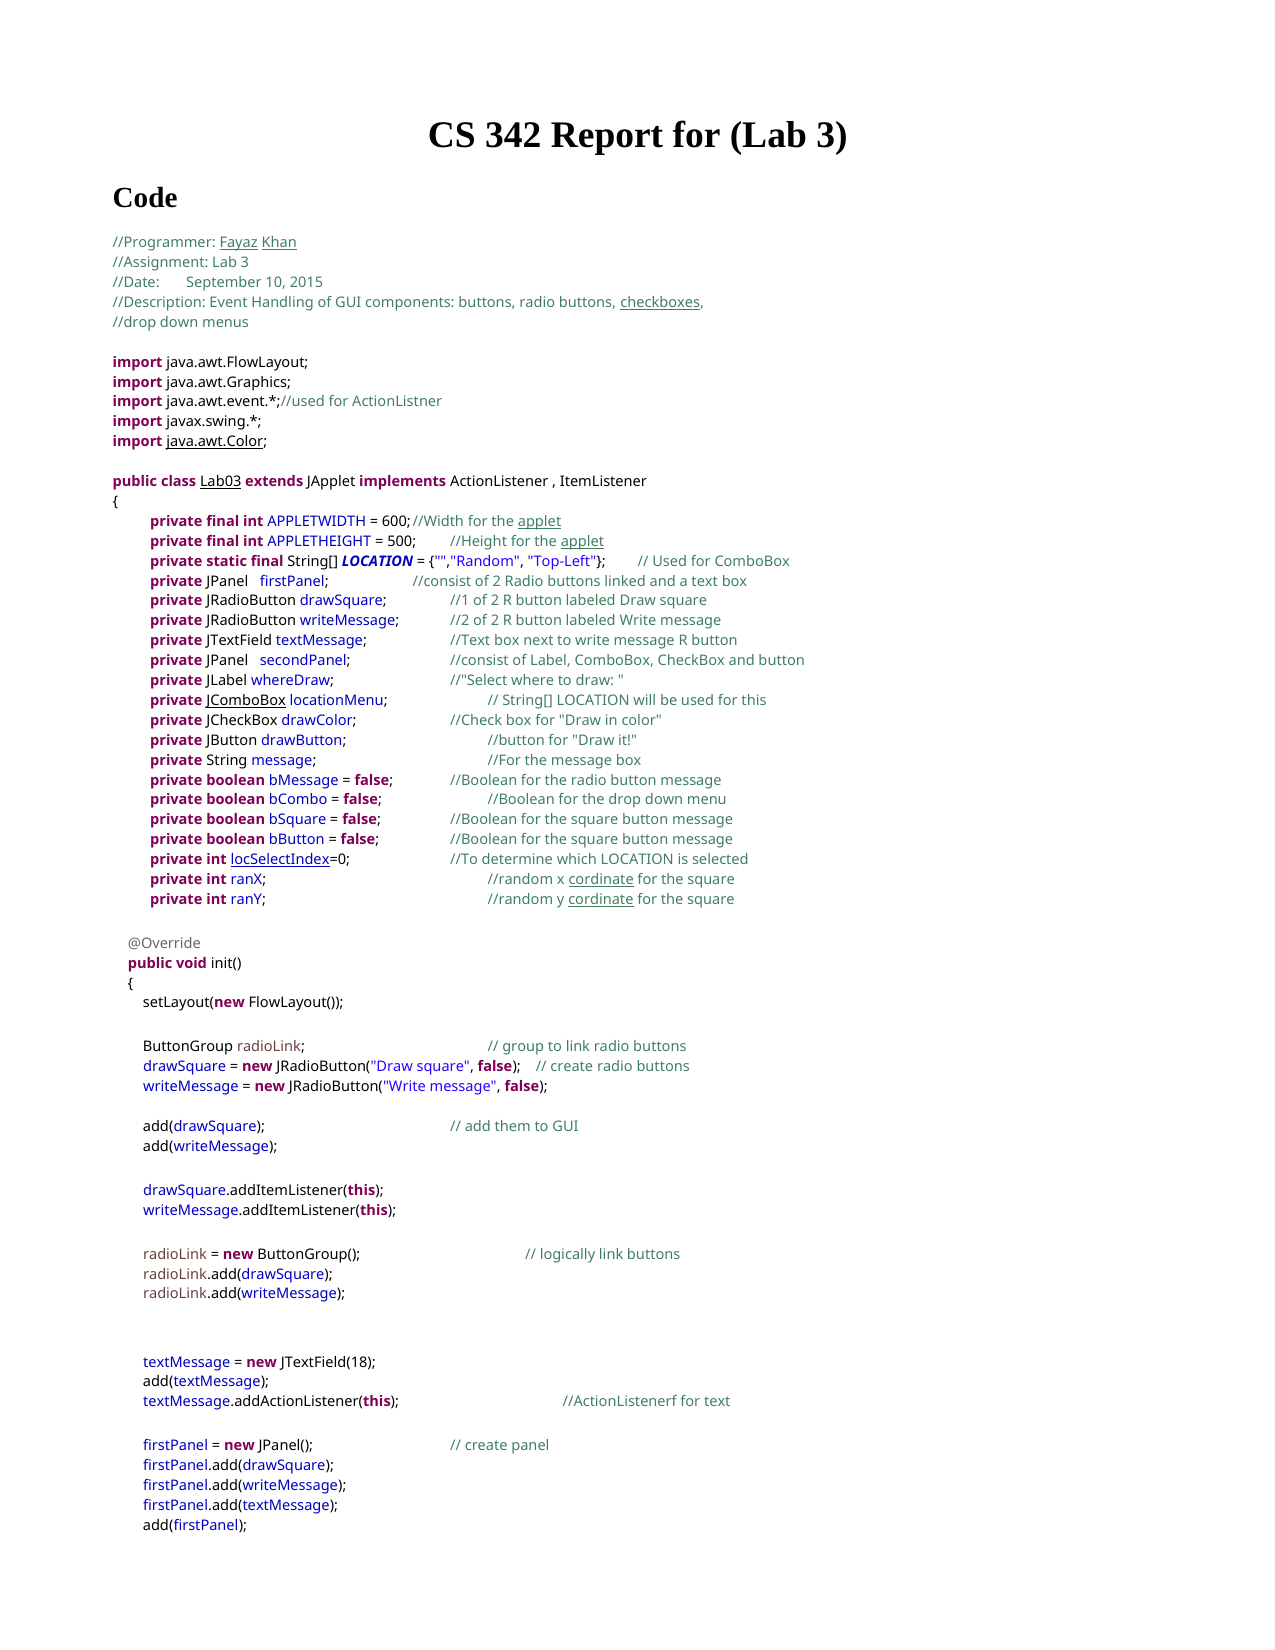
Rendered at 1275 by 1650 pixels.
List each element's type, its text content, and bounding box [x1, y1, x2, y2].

text import javax.swing.*; [112, 411, 1162, 431]
text drawSquare.addItemListener(this); [112, 1180, 1162, 1199]
text drawSquare = new JRadioButton("Draw square", false); // create radio buttons [112, 1056, 1162, 1076]
text firstPanel.add(textMessage); [112, 1495, 1162, 1515]
text private static final String[] LOCATION = {"","Random", "Top-Left"}; // Used for ComboBox [112, 550, 1162, 570]
text import java.awt.Color; [112, 431, 1162, 451]
text add(writeMessage); [112, 1136, 1162, 1156]
text import java.awt.event.*;//used for ActionListner [112, 391, 1162, 411]
text radioLink = new ButtonGroup(); // logically link buttons [112, 1243, 1162, 1263]
text private JRadioButton drawSquare; //1 of 2 R button labeled Draw square [112, 590, 1162, 610]
text private boolean bButton = false; //Boolean for the square button message [112, 829, 1162, 849]
text textMessage.addActionListener(this); //ActionListenerf for text [112, 1391, 1162, 1411]
text //Description: Event Handling of GUI components: buttons, radio buttons, checkboxes, [112, 292, 1162, 312]
text private JRadioButton writeMessage; //2 of 2 R button labeled Write message [112, 610, 1162, 630]
text private JTextField textMessage; //Text box next to write message R button [112, 630, 1162, 650]
text private JCheckBox drawColor; //Check box for "Draw in color" [112, 709, 1162, 729]
text setLayout(new FlowLayout()); [112, 992, 1162, 1012]
text radioLink.add(writeMessage); [112, 1283, 1162, 1303]
text private boolean bCombo = false; //Boolean for the drop down menu [112, 789, 1162, 809]
text private boolean bMessage = false; //Boolean for the radio button message [112, 769, 1162, 789]
text radioLink.add(drawSquare); [112, 1263, 1162, 1283]
text private JPanel firstPanel; //consist of 2 Radio buttons linked and a text box [112, 570, 1162, 590]
text writeMessage = new JRadioButton("Write message", false); [112, 1076, 1162, 1096]
text private JPanel secondPanel; //consist of Label, ComboBox, CheckBox and button [112, 650, 1162, 670]
text private String message; //For the message box [112, 749, 1162, 769]
text firstPanel = new JPanel(); // create panel [112, 1435, 1162, 1455]
text { [112, 491, 1162, 511]
text add(textMessage); [112, 1371, 1162, 1391]
text Code [112, 180, 1162, 213]
text firstPanel.add(drawSquare); [112, 1455, 1162, 1475]
text add(firstPanel); [112, 1515, 1162, 1534]
text private int locSelectIndex=0; //To determine which LOCATION is selected [112, 849, 1162, 869]
text //Assignment: Lab 3 [112, 252, 1162, 272]
text private boolean bSquare = false; //Boolean for the square button message [112, 809, 1162, 829]
text private final int APPLETWIDTH = 600; //Width for the applet [112, 511, 1162, 531]
text public void init() [112, 952, 1162, 972]
text private JLabel whereDraw; //"Select where to draw: " [112, 670, 1162, 690]
text writeMessage.addItemListener(this); [112, 1199, 1162, 1219]
text private final int APPLETHEIGHT = 500; //Height for the applet [112, 531, 1162, 550]
text //Date: September 10, 2015 [112, 272, 1162, 292]
text private JComboBox locationMenu; // String[] LOCATION will be used for this [112, 690, 1162, 709]
text private int ranY; //random y cordinate for the square [112, 889, 1162, 908]
text import java.awt.Graphics; [112, 371, 1162, 391]
text import java.awt.FlowLayout; [112, 351, 1162, 371]
text ButtonGroup radioLink; // group to link radio buttons [112, 1036, 1162, 1056]
text public class Lab03 extends JApplet implements ActionListener , ItemListener [112, 471, 1162, 491]
text textMessage = new JTextField(18); [112, 1351, 1162, 1371]
text @Override [112, 933, 1162, 952]
text //Programmer: Fayaz Khan [112, 232, 1162, 252]
text add(drawSquare); // add them to GUI [112, 1116, 1162, 1136]
text firstPanel.add(writeMessage); [112, 1475, 1162, 1495]
text //drop down menus [112, 312, 1162, 332]
text CS 342 Report for (Lab 3) [112, 112, 1162, 156]
text { [112, 972, 1162, 992]
text private JButton drawButton; //button for "Draw it!" [112, 729, 1162, 749]
text private int ranX; //random x cordinate for the square [112, 869, 1162, 889]
